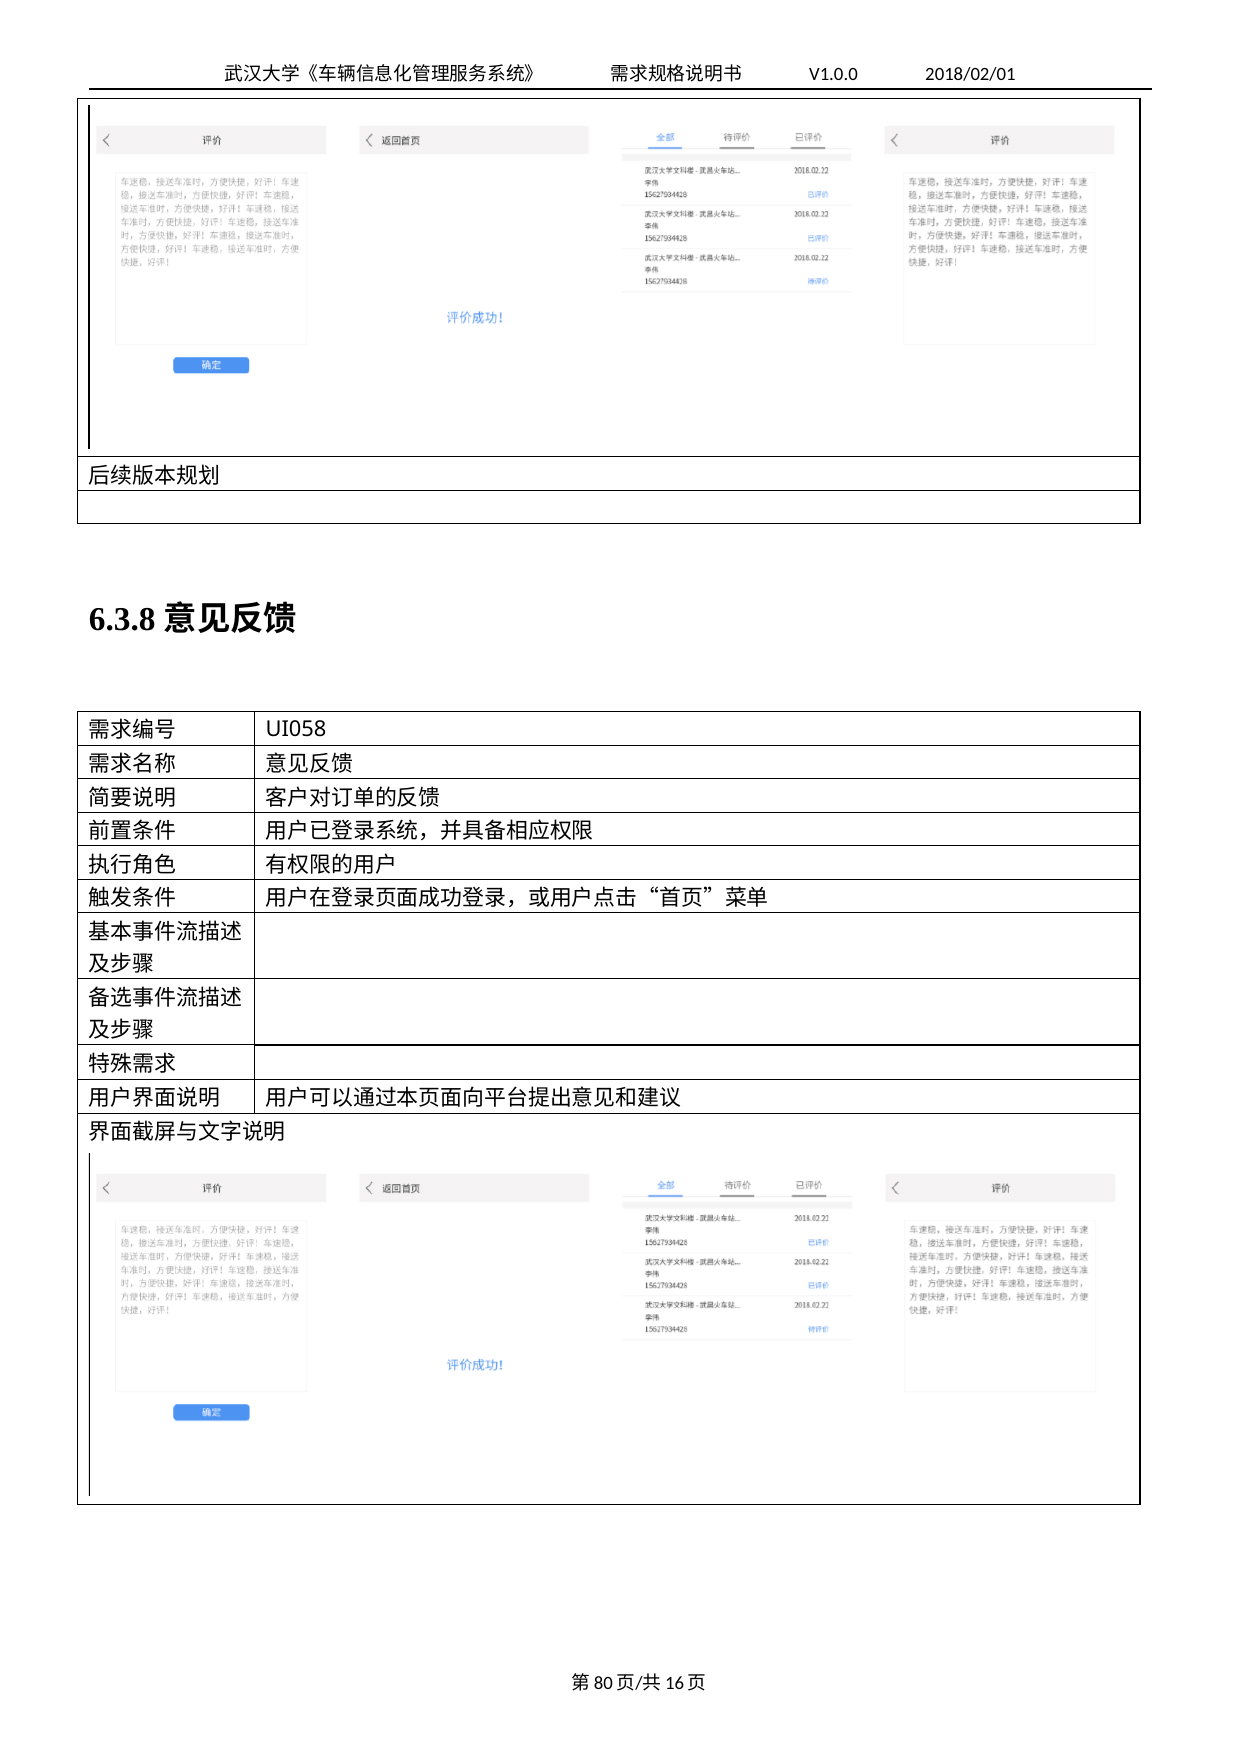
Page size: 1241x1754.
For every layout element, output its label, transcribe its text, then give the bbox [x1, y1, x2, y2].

picture [88, 105, 1129, 449]
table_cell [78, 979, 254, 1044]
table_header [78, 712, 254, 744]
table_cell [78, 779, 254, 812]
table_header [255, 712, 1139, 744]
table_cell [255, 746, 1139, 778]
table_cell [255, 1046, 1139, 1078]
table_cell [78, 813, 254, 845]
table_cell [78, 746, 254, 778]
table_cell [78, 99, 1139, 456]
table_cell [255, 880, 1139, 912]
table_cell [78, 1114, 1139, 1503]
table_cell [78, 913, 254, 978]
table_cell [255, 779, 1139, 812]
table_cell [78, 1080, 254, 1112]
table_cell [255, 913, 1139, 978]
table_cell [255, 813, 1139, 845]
subtitle 6.3.8 意见反馈 [89, 584, 1152, 649]
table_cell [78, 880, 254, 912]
picture [88, 1153, 1130, 1496]
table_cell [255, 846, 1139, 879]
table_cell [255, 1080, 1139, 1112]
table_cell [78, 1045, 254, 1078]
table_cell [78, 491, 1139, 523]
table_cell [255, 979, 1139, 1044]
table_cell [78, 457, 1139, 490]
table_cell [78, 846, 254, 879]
